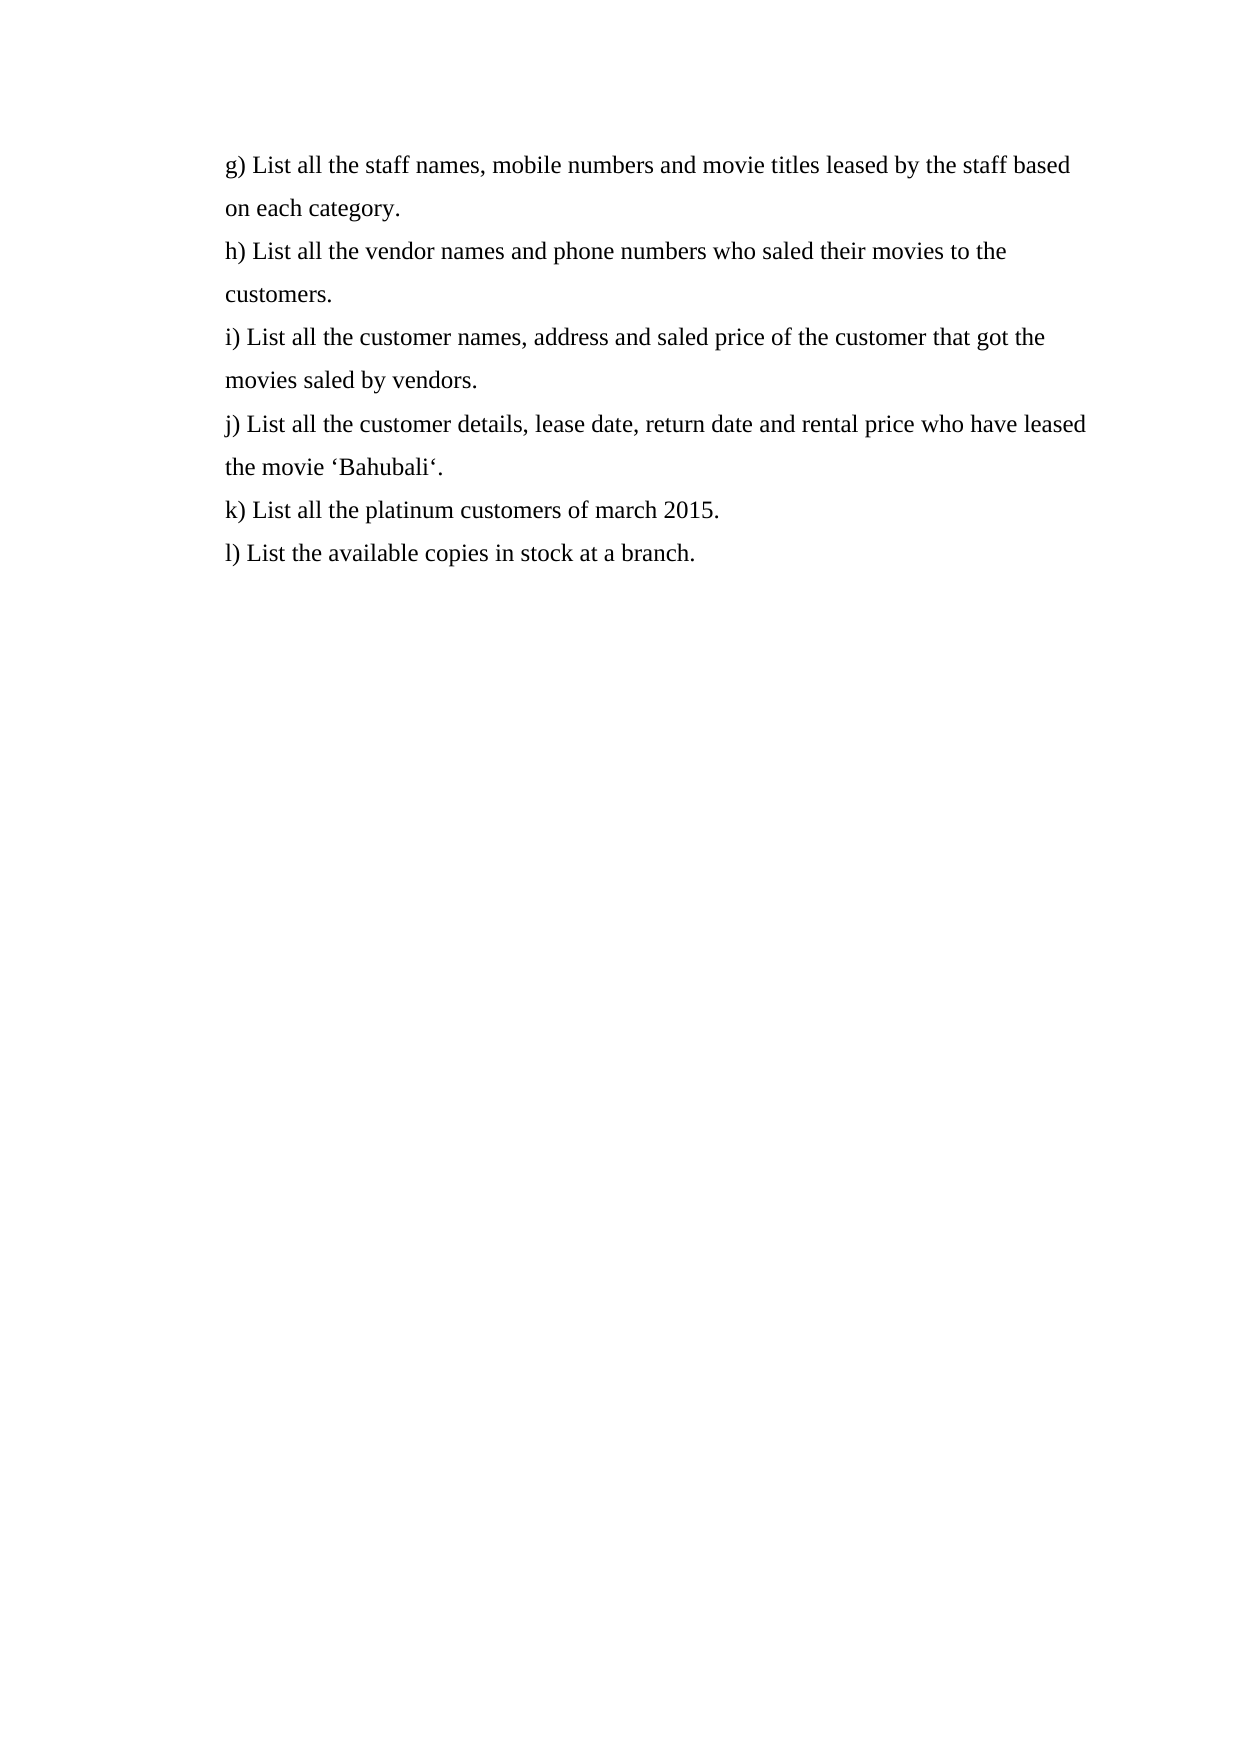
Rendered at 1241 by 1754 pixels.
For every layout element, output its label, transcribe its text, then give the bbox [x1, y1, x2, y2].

text g) List all the staff names, mobile numbers and movie titles leased by the staff based on each category. [225, 150, 1090, 222]
text j) List all the customer details, lease date, return date and rental price who have leased the movie ‘Bahubali‘. [225, 409, 1090, 481]
text i) List all the customer names, address and saled price of the customer that got the movies saled by vendors. [225, 322, 1090, 394]
text l) List the available copies in stock at a branch. [225, 538, 1090, 567]
text h) List all the vendor names and phone numbers who saled their movies to the customers. [225, 236, 1090, 308]
text k) List all the platinum customers of march 2015. [225, 495, 1090, 524]
